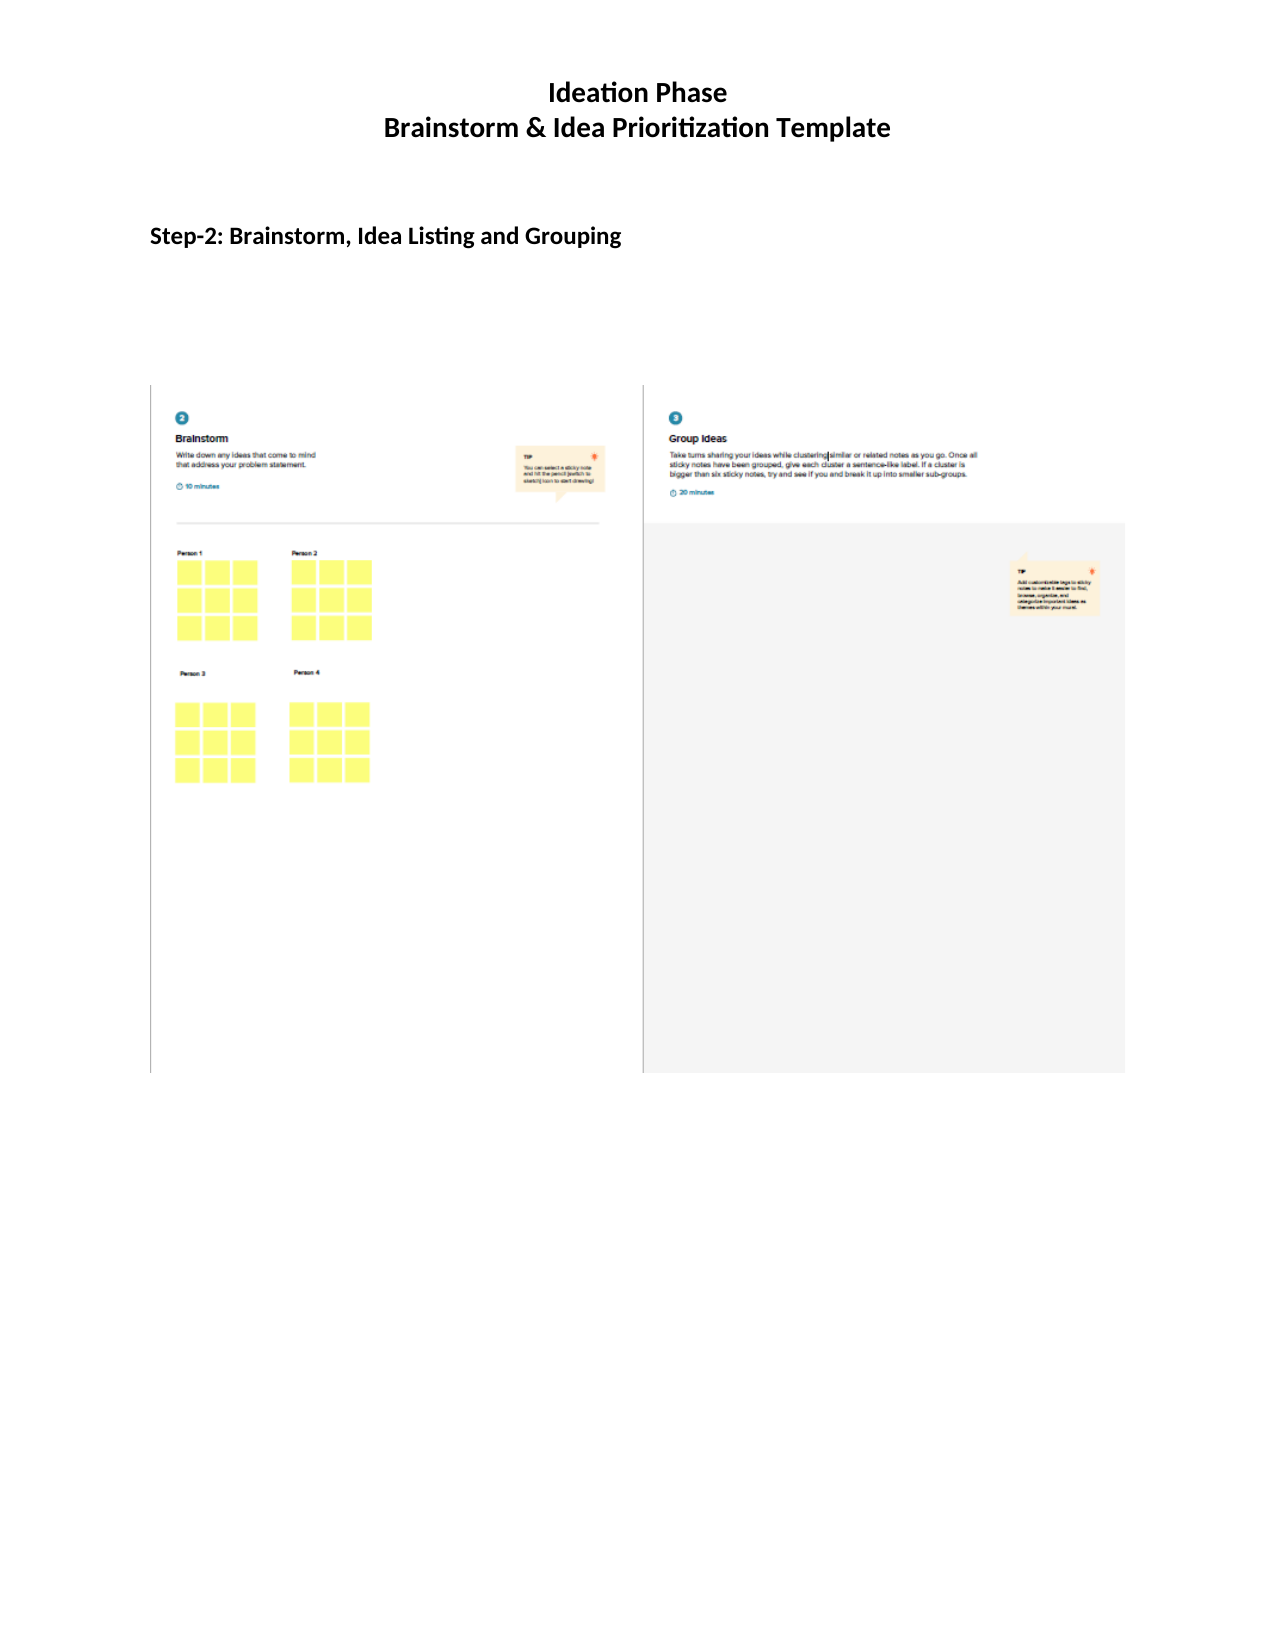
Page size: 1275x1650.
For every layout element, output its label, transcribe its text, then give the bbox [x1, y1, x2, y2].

picture [150, 385, 1125, 1073]
text Step-2: Brainstorm, Idea Listing and Grouping [150, 220, 1125, 250]
